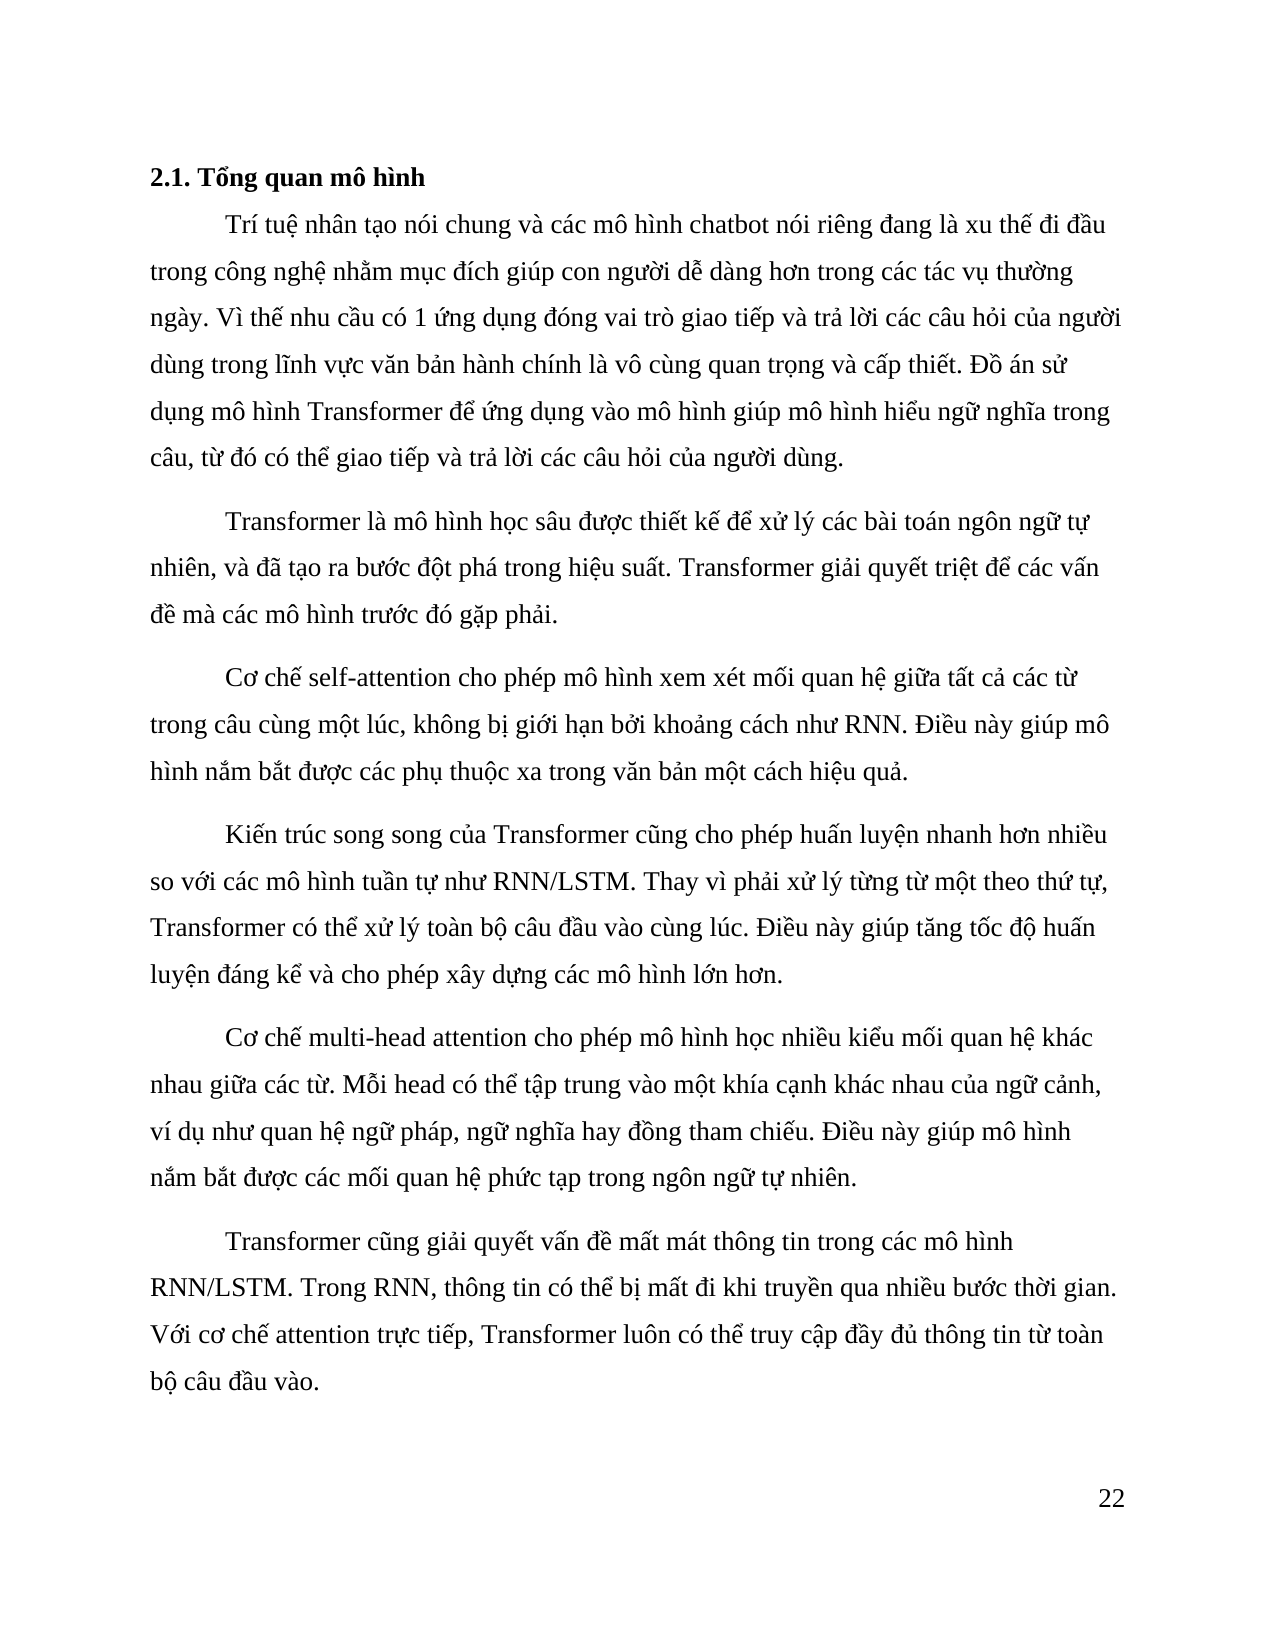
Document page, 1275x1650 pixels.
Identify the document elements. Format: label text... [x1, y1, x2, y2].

text Transformer là mô hình học sâu được thiết kế để xử lý các bài toán ngôn ngữ tự nhiên, và đã tạo ra bước đột phá trong hiệu suất. Transformer giải quyết triệt để các vấn đề mà các mô hình trước đó gặp phải. [150, 504, 1125, 629]
text Cơ chế multi-head attention cho phép mô hình học nhiều kiểu mối quan hệ khác nhau giữa các từ. Mỗi head có thể tập trung vào một khía cạnh khác nhau của ngữ cảnh, ví dụ như quan hệ ngữ pháp, ngữ nghĩa hay đồng tham chiếu. Điều này giúp mô hình nắm bắt được các mối quan hệ phức tạp trong ngôn ngữ tự nhiên. [150, 1021, 1125, 1192]
text Cơ chế self-attention cho phép mô hình xem xét mối quan hệ giữa tất cả các từ trong câu cùng một lúc, không bị giới hạn bởi khoảng cách như RNN. Điều này giúp mô hình nắm bắt được các phụ thuộc xa trong văn bản một cách hiệu quả. [150, 661, 1125, 786]
text Kiến trúc song song của Transformer cũng cho phép huấn luyện nhanh hơn nhiều so với các mô hình tuần tự như RNN/LSTM. Thay vì phải xử lý từng từ một theo thứ tự, Transformer có thể xử lý toàn bộ câu đầu vào cùng lúc. Điều này giúp tăng tốc độ huấn luyện đáng kể và cho phép xây dựng các mô hình lớn hơn. [150, 818, 1125, 989]
text Transformer cũng giải quyết vấn đề mất mát thông tin trong các mô hình RNN/LSTM. Trong RNN, thông tin có thể bị mất đi khi truyền qua nhiều bước thời gian. Với cơ chế attention trực tiếp, Transformer luôn có thể truy cập đầy đủ thông tin từ toàn bộ câu đầu vào. [150, 1224, 1125, 1396]
subtitle 2.1. Tổng quan mô hình [150, 161, 1125, 192]
